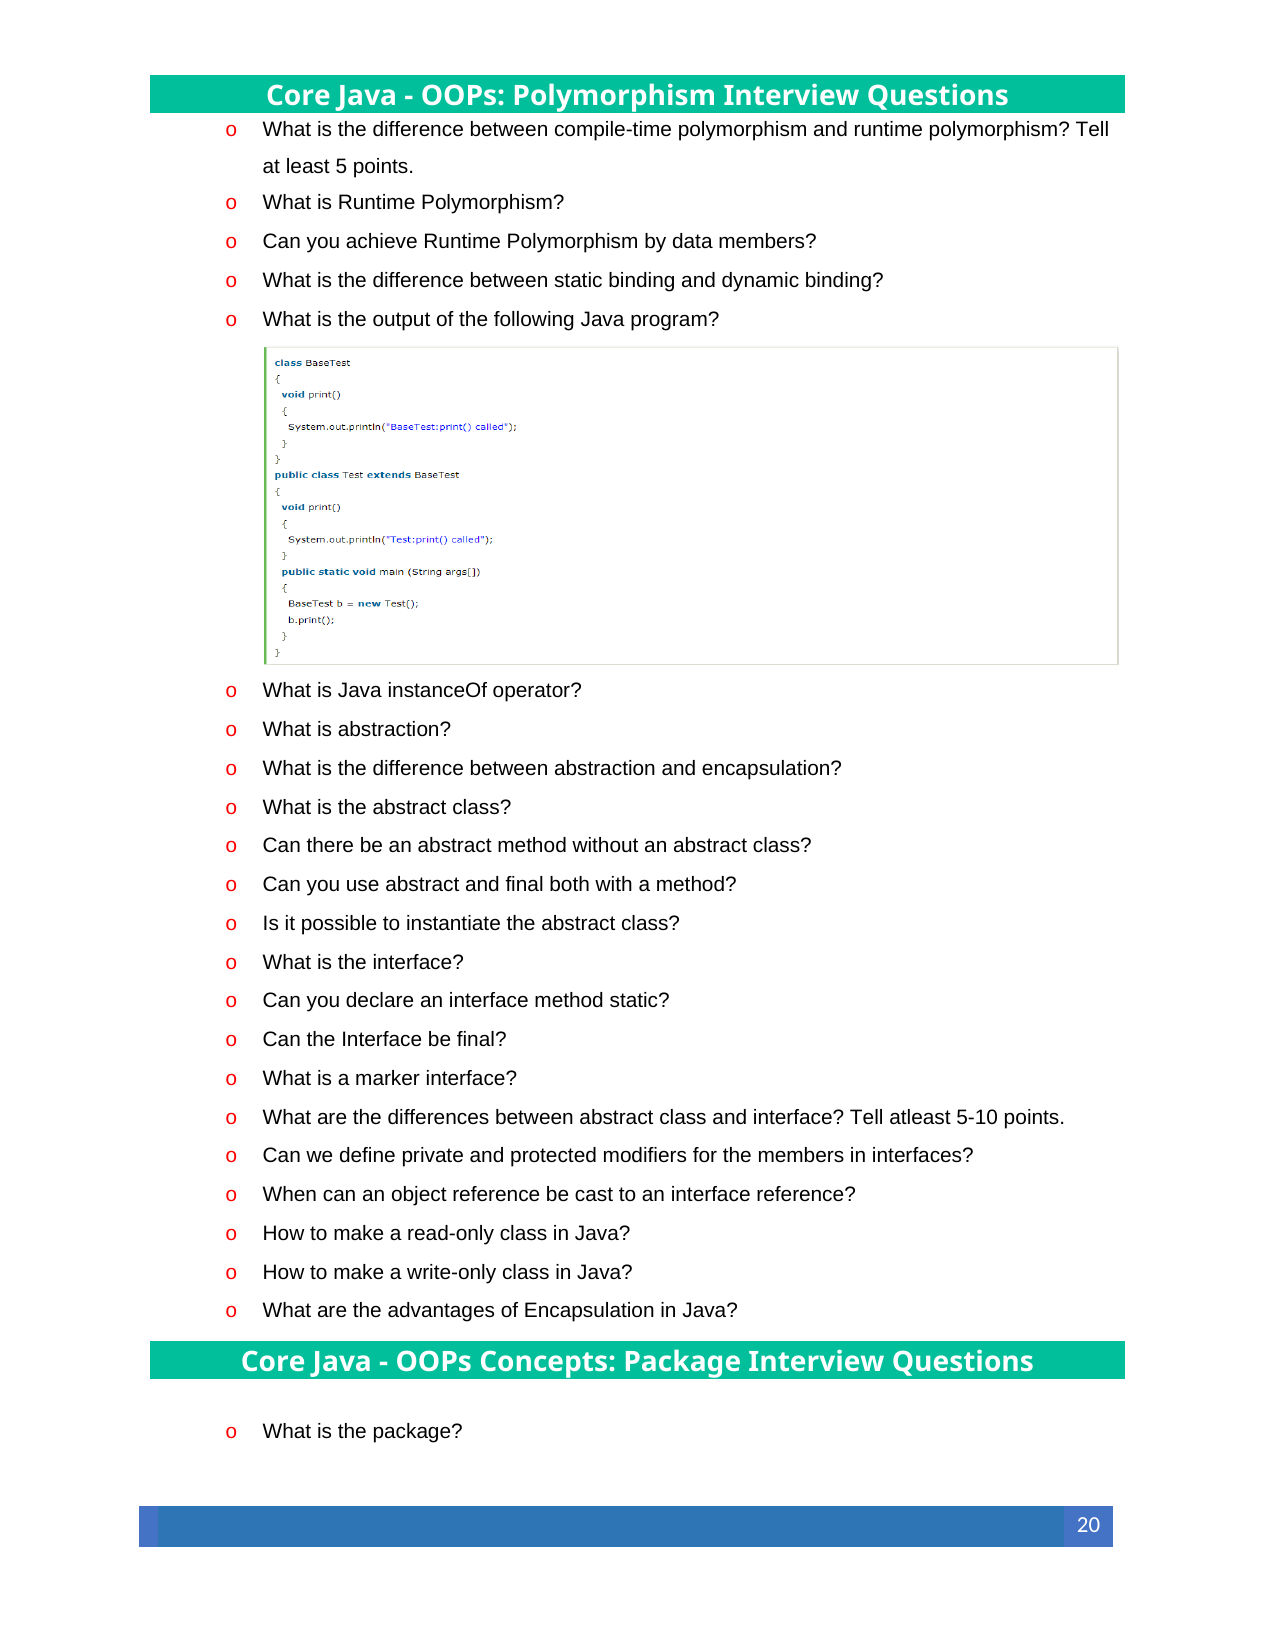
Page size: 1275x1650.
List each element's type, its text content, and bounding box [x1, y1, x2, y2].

list Can we define private and protected modifiers for the members in interfaces? [225, 1143, 1125, 1169]
list What is the abstract class? [225, 794, 1125, 820]
list How to make a read-only class in Java? [225, 1221, 1125, 1247]
list What is the difference between compile-time polymorphism and runtime polymorphism? Tell at least 5 points. [225, 116, 1125, 178]
list Can you use abstract and final both with a method? [225, 872, 1125, 898]
list What is the output of the following Java program? [225, 306, 1125, 332]
list What are the advantages of Encapsulation in Java? [225, 1298, 1125, 1324]
subtitle Core Java - OOPs Concepts: Package Interview Questions [150, 1341, 1125, 1379]
list How to make a write-only class in Java? [225, 1259, 1125, 1285]
list What is Runtime Polymorphism? [225, 190, 1125, 216]
subtitle Core Java - OOPs: Polymorphism Interview Questions [150, 75, 1125, 113]
list Can you achieve Runtime Polymorphism by data members? [225, 229, 1125, 255]
list What is a marker interface? [225, 1066, 1125, 1092]
list What is the package? [225, 1418, 1125, 1444]
picture [262, 345, 1119, 665]
list Can the Interface be final? [225, 1027, 1125, 1053]
list What is Java instanceOf operator? [225, 678, 1125, 704]
list What are the differences between abstract class and interface? Tell atleast 5-10 points. [225, 1104, 1125, 1130]
list Can you declare an interface method static? [225, 988, 1125, 1014]
list Can there be an abstract method without an abstract class? [225, 833, 1125, 859]
list What is abstraction? [225, 717, 1125, 743]
list What is the difference between abstraction and encapsulation? [225, 756, 1125, 782]
list When can an object reference be cast to an interface reference? [225, 1182, 1125, 1208]
list Is it possible to instantiate the abstract class? [225, 911, 1125, 937]
list What is the difference between static binding and dynamic binding? [225, 268, 1125, 293]
list What is the interface? [225, 949, 1125, 975]
